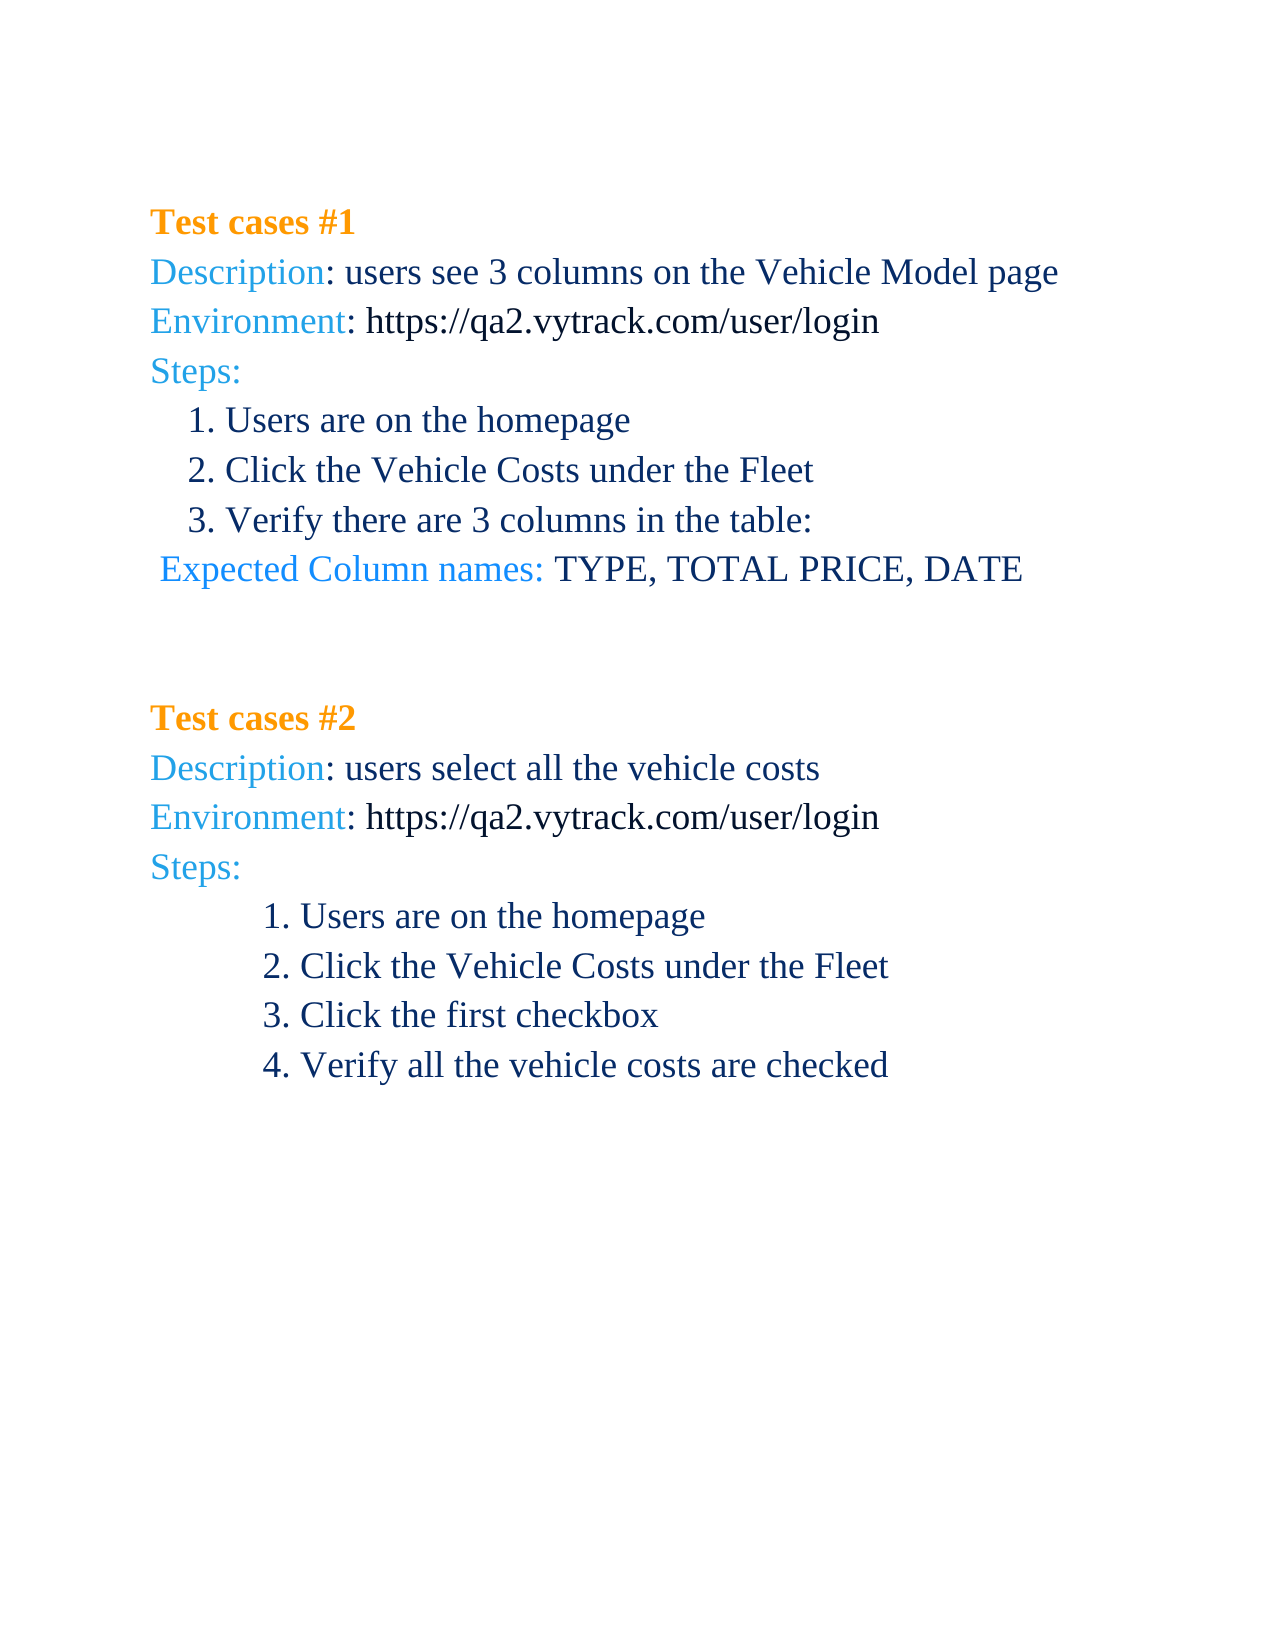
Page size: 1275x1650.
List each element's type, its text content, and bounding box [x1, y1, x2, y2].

list Verify there are 3 columns in the table: [187, 497, 1125, 540]
list Click the Vehicle Costs under the Fleet [187, 447, 1125, 491]
list Verify all the vehicle costs are checked [262, 1042, 1125, 1086]
text Environment: https://qa2.vytrack.com/user/login [150, 794, 1125, 838]
text Steps: [150, 844, 1125, 887]
text Description: users select all the vehicle costs [150, 745, 1125, 788]
text Description: users see 3 columns on the Vehicle Model page [150, 249, 1125, 292]
list Users are on the homepage [262, 894, 1125, 937]
text Expected Column names: TYPE, TOTAL PRICE, DATE [150, 547, 1125, 590]
text Test cases #1 [150, 199, 1125, 243]
list Click the first checkbox [262, 993, 1125, 1036]
text Test cases #2 [150, 695, 1125, 738]
text Environment: https://qa2.vytrack.com/user/login [150, 299, 1125, 342]
list Users are on the homepage [187, 398, 1125, 441]
text Steps: [150, 348, 1125, 391]
list Click the Vehicle Costs under the Fleet [262, 943, 1125, 986]
